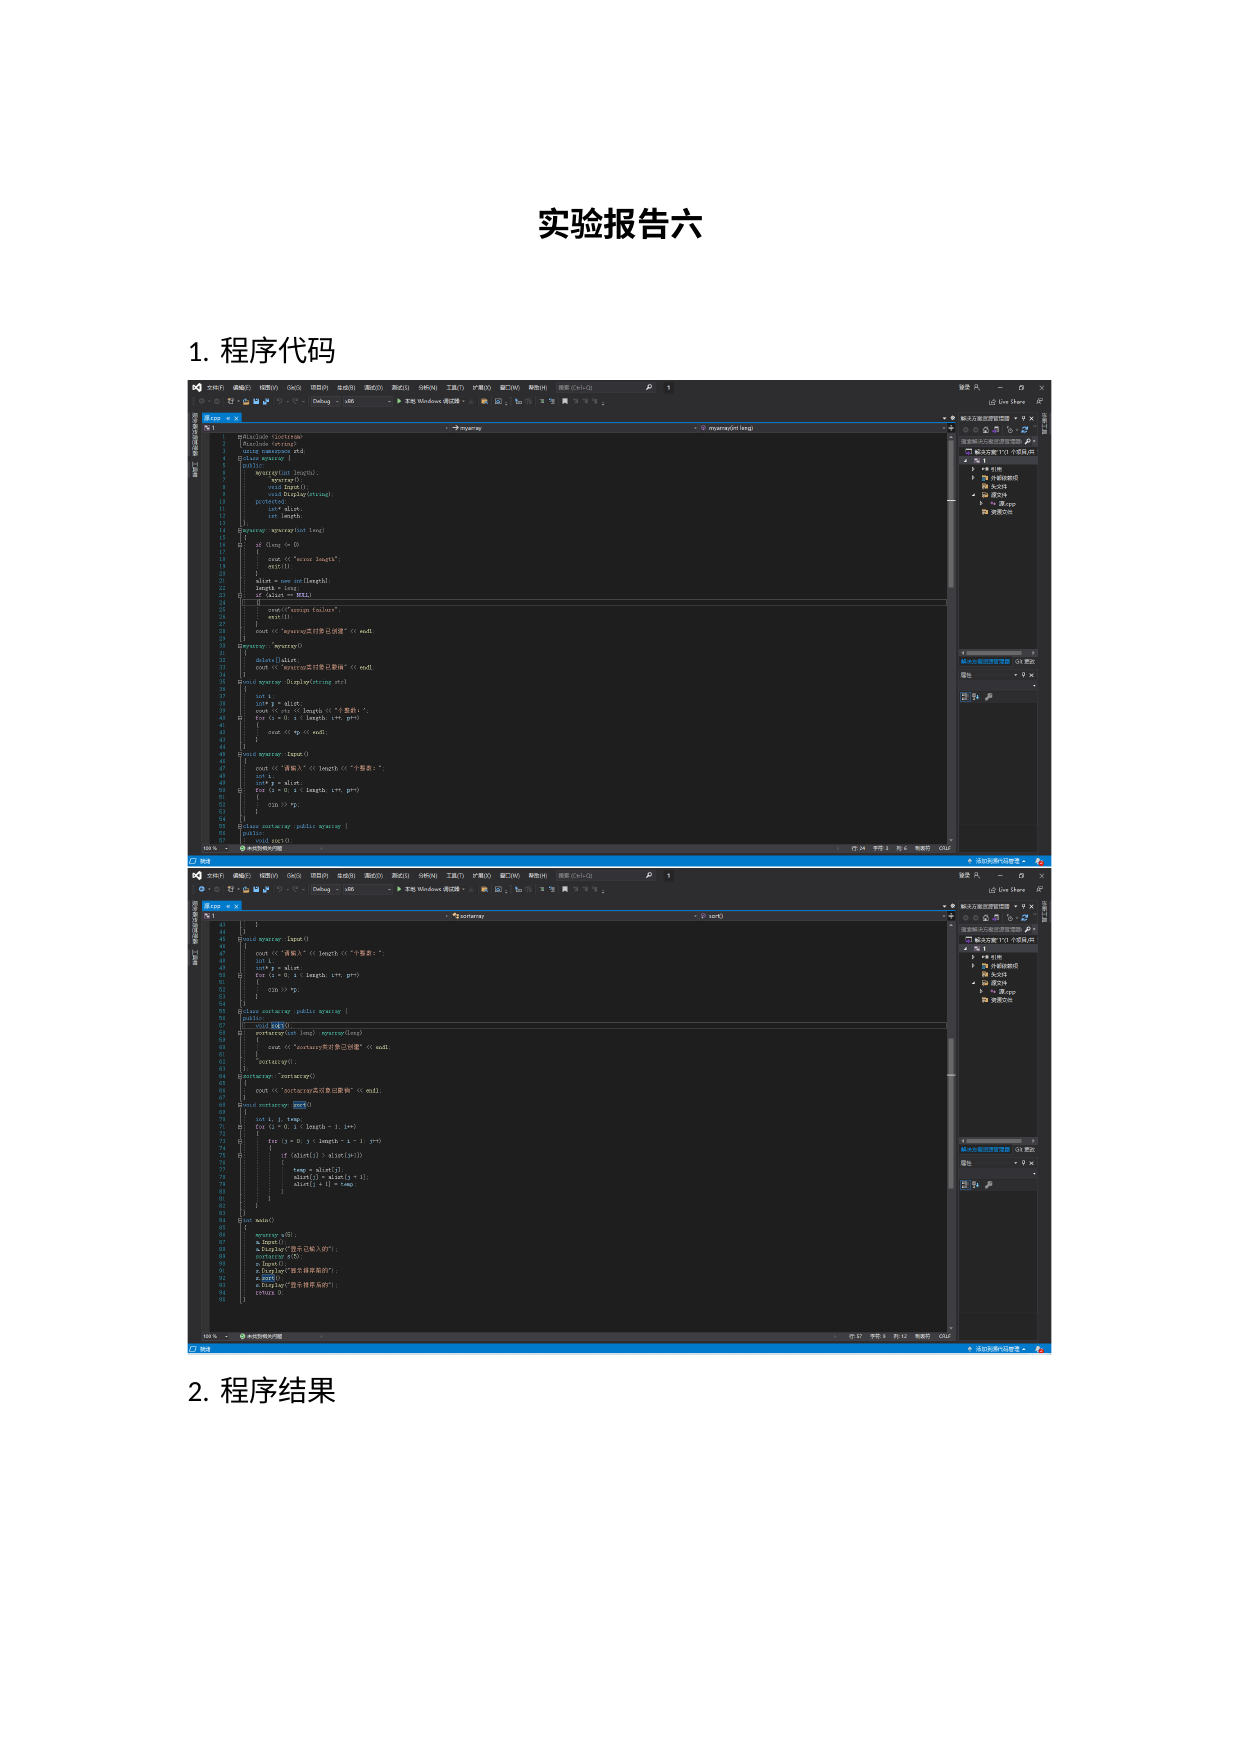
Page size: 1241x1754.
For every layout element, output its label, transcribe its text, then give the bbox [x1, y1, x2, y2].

list 程序代码 [187, 316, 1053, 381]
picture [187, 380, 1052, 867]
subtitle 实验报告六 [187, 189, 1053, 254]
picture [187, 868, 1052, 1355]
list 程序结果 [187, 1356, 1053, 1421]
